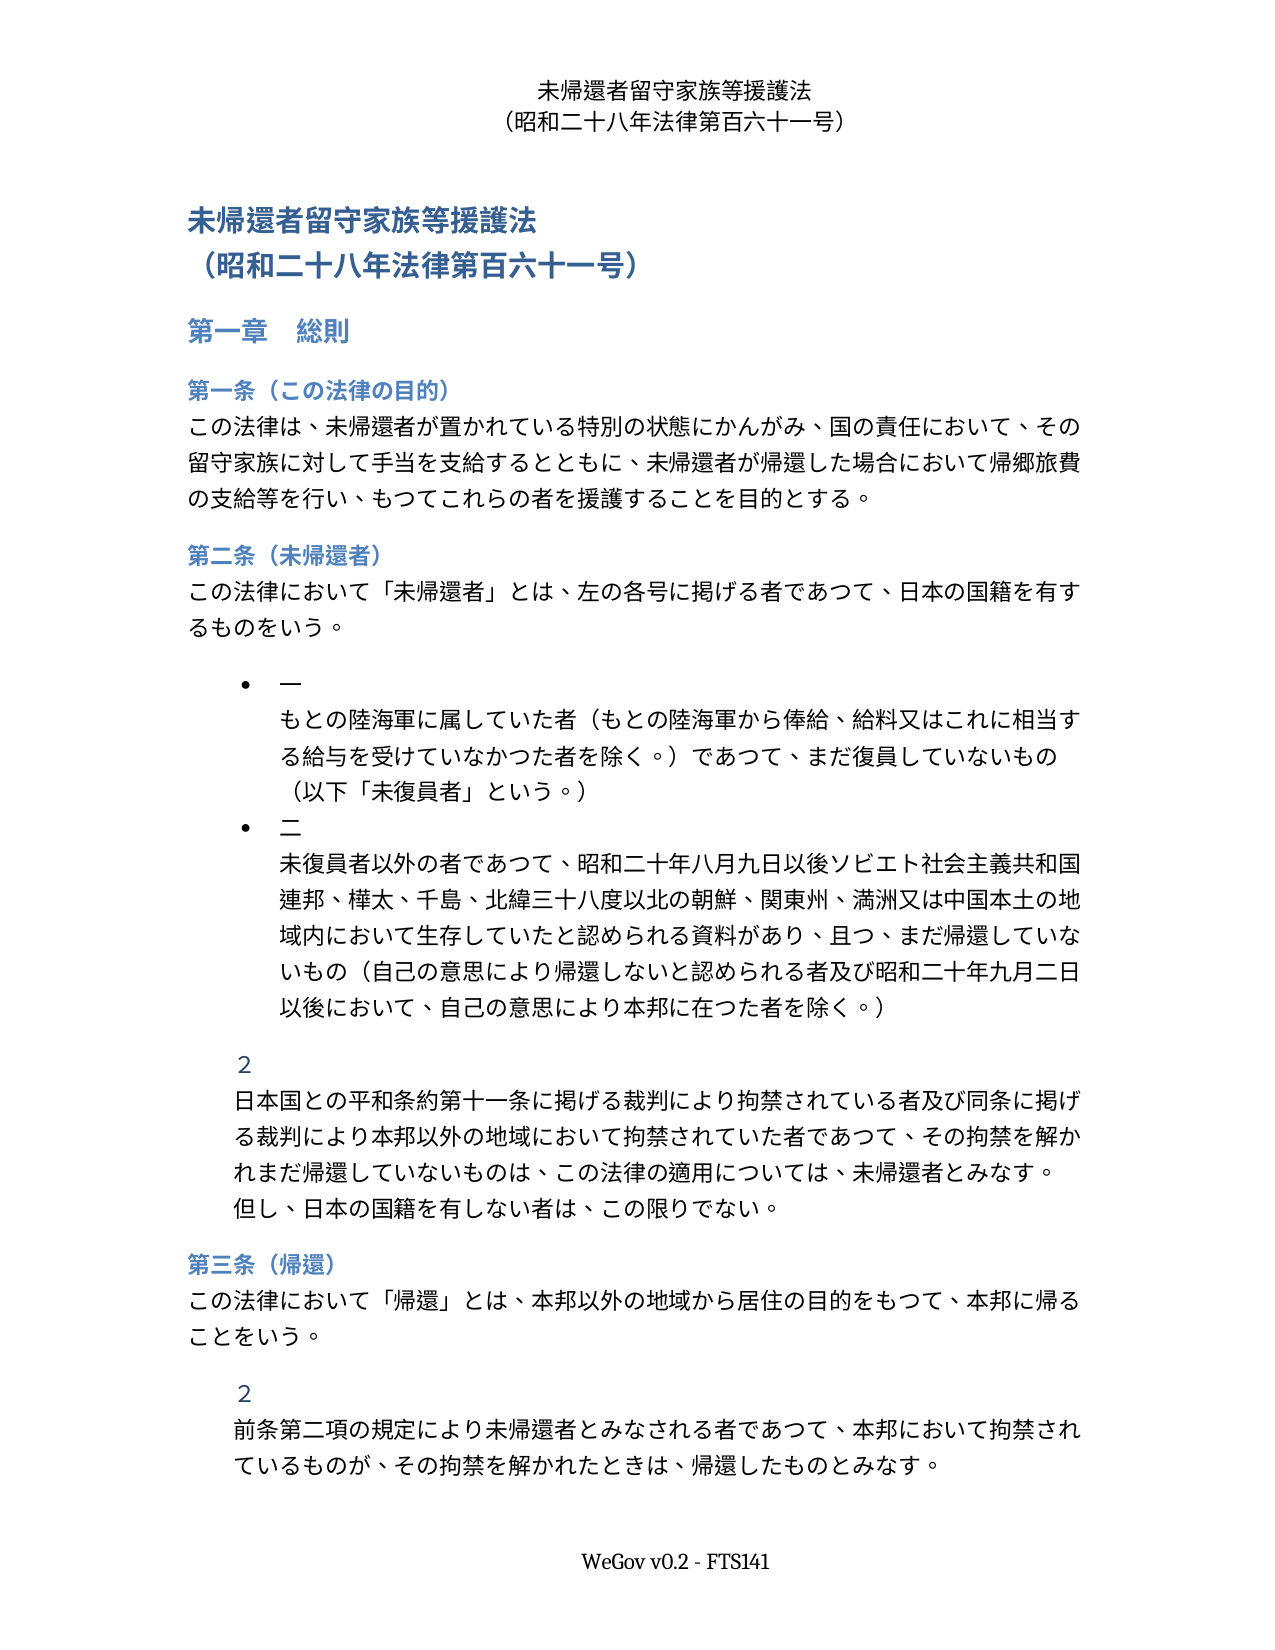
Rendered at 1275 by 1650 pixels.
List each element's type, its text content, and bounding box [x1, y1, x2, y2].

subtitle 第一章 総則 [187, 312, 1087, 349]
list 一 もとの陸海軍に属していた者（もとの陸海軍から俸給、給料又はこれに相当する給与を受けていなかつた者を除く。）であつて、まだ復員していないもの（以下「未復員者」という。） [242, 668, 1087, 808]
subtitle ２ [233, 1378, 1087, 1409]
subtitle 未帰還者留守家族等援護法 （昭和二十八年法律第百六十一号） [187, 200, 1087, 285]
subtitle 第一条（この法律の目的） [187, 375, 1087, 407]
subtitle ２ [233, 1049, 1087, 1080]
subtitle 第三条（帰還） [187, 1249, 1087, 1281]
text 前条第二項の規定により未帰還者とみなされる者であつて、本邦において拘禁されているものが、その拘禁を解かれたときは、帰還したものとみなす。 [233, 1414, 1087, 1481]
subtitle 第二条（未帰還者） [187, 540, 1087, 571]
text この法律において「帰還」とは、本邦以外の地域から居住の目的をもつて、本邦に帰ることをいう。 [187, 1285, 1087, 1352]
text この法律において「未帰還者」とは、左の各号に掲げる者であつて、日本の国籍を有するものをいう。 [187, 576, 1087, 643]
text 日本国との平和条約第十一条に掲げる裁判により拘禁されている者及び同条に掲げる裁判により本邦以外の地域において拘禁されていた者であつて、その拘禁を解かれまだ帰還していないものは、この法律の適用については、未帰還者とみなす。 但し、日本の国籍を有しない者は、この限りでない。 [233, 1085, 1087, 1224]
list 二 未復員者以外の者であつて、昭和二十年八月九日以後ソビエト社会主義共和国連邦、樺太、千島、北緯三十八度以北の朝鮮、関東州、満洲又は中国本土の地域内において生存していたと認められる資料があり、且つ、まだ帰還していないもの（自己の意思により帰還しないと認められる者及び昭和二十年九月二日以後において、自己の意思により本邦に在つた者を除く。） [242, 812, 1087, 1023]
text この法律は、未帰還者が置かれている特別の状態にかんがみ、国の責任において、その留守家族に対して手当を支給するとともに、未帰還者が帰還した場合において帰郷旅費の支給等を行い、もつてこれらの者を援護することを目的とする。 [187, 411, 1087, 514]
